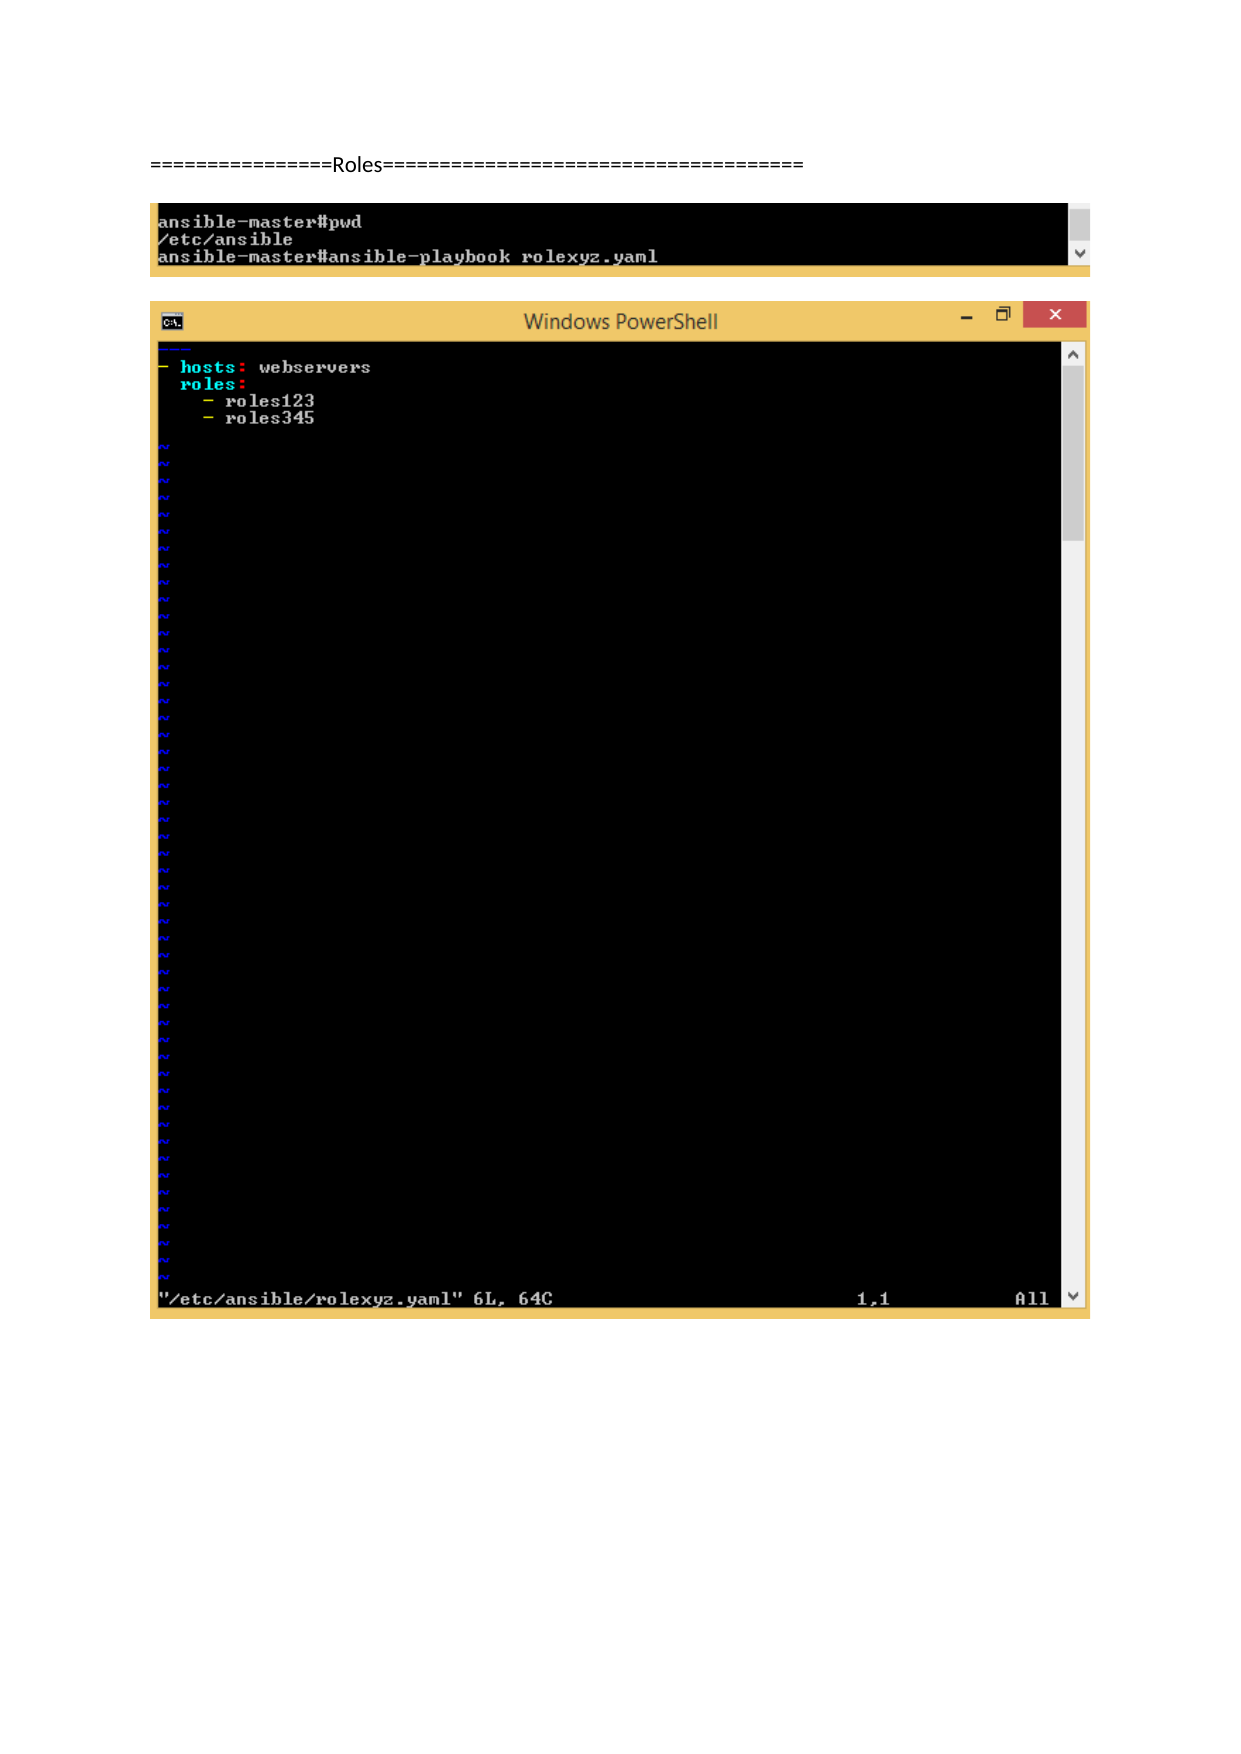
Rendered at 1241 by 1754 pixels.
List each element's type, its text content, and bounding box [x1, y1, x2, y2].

text ================Roles===================================== [150, 150, 1090, 178]
picture [150, 203, 1091, 277]
picture [150, 301, 1091, 1319]
